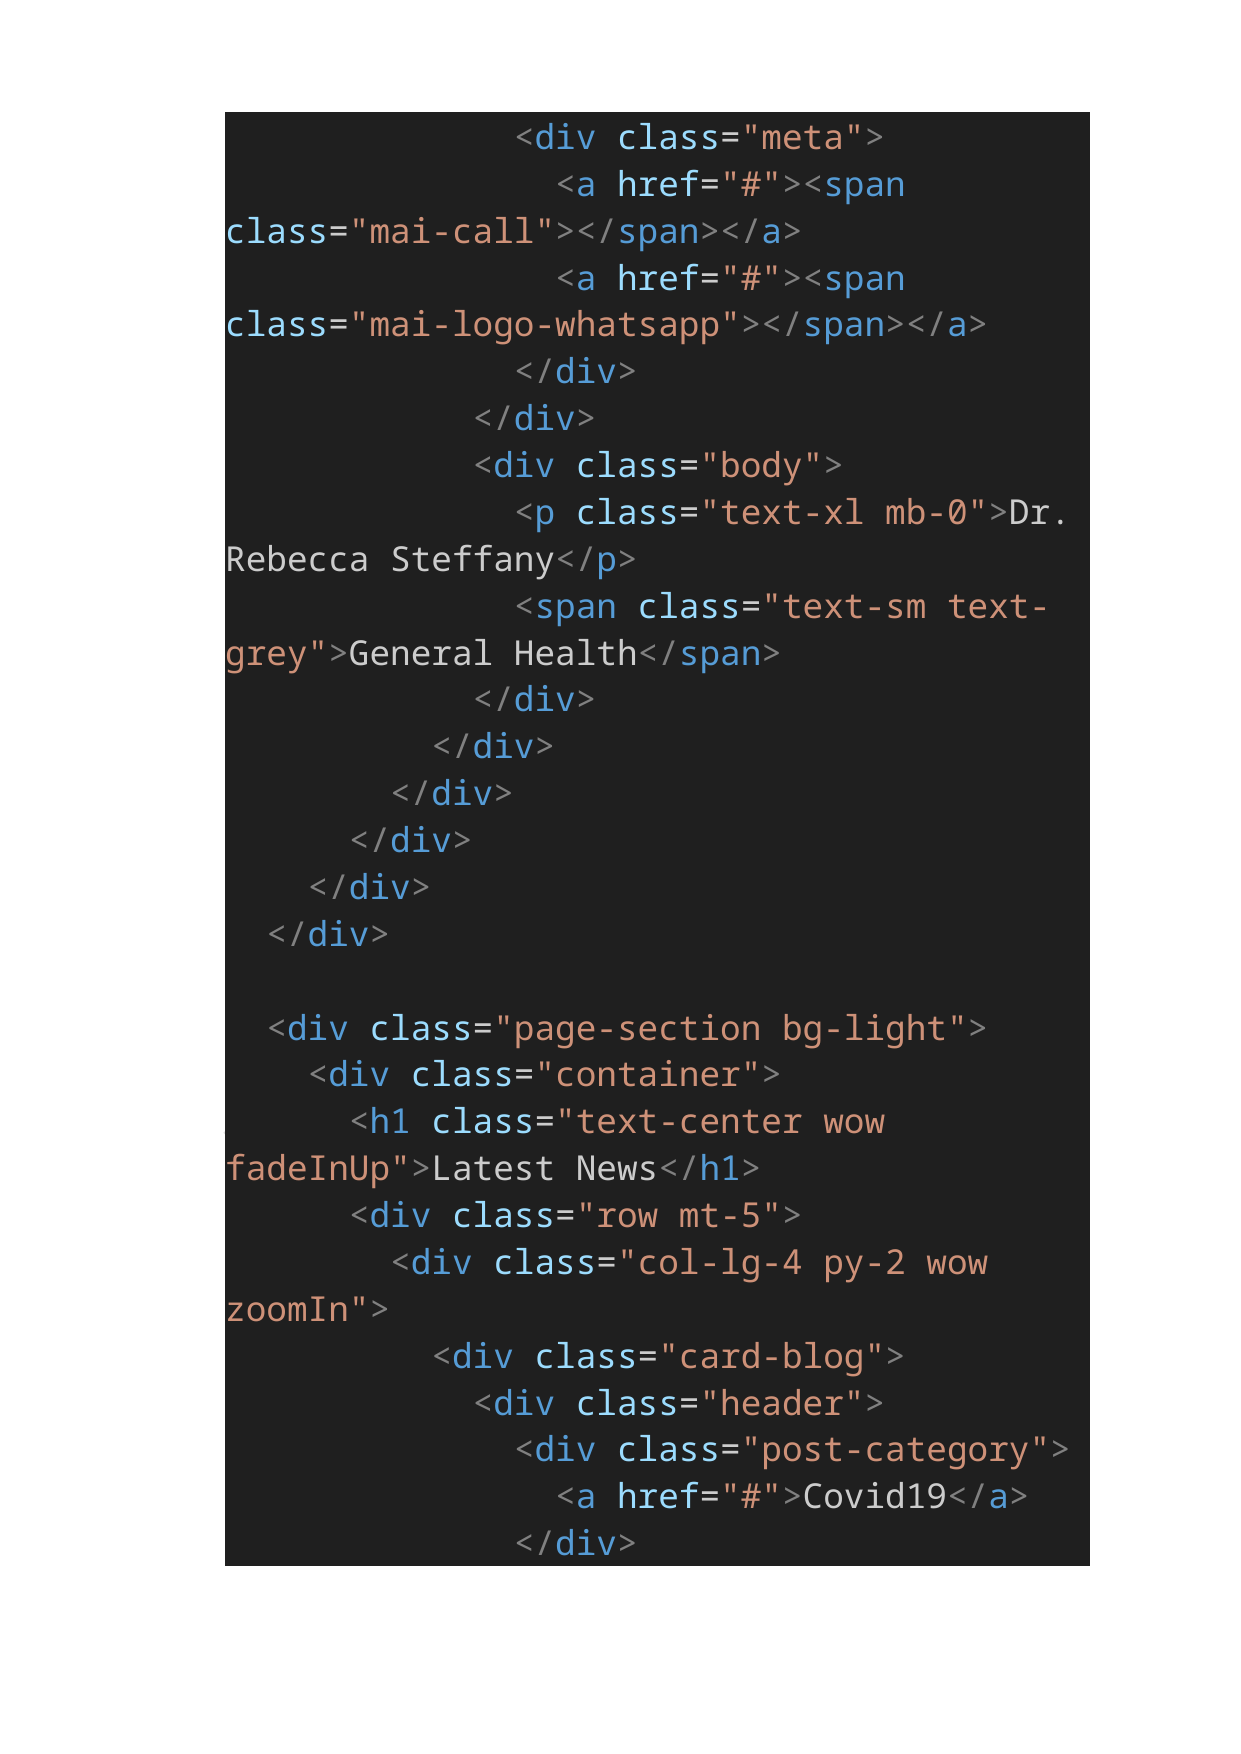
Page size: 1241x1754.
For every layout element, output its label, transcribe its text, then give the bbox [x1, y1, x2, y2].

text <div class="meta"> [225, 112, 1090, 159]
text </div> [225, 675, 1090, 722]
text </div> [225, 816, 1090, 862]
text </div> [225, 909, 1090, 956]
text <p class="text-xl mb-0">Dr. Rebecca Steffany</p> [225, 487, 1090, 581]
text <div class="page-section bg-light"> [225, 1003, 1090, 1050]
text <div class="row mt-5"> [225, 1191, 1090, 1237]
text <div class="col-lg-4 py-2 wow zoomIn"> [225, 1237, 1090, 1331]
text </div> [225, 1519, 1090, 1566]
text <div class="header"> [225, 1378, 1090, 1425]
text <div class="card-blog"> [225, 1331, 1090, 1378]
text </div> [225, 862, 1090, 909]
text </div> [225, 394, 1090, 441]
text <a href="#">Covid19</a> [225, 1472, 1090, 1519]
text <a href="#"><span class="mai-call"></span></a> [225, 159, 1090, 253]
text <div class="post-category"> [225, 1425, 1090, 1472]
text <span class="text-sm text-grey">General Health</span> [225, 581, 1090, 675]
text </div> [225, 722, 1090, 769]
text <a href="#"><span class="mai-logo-whatsapp"></span></a> [225, 253, 1090, 347]
text <div class="container"> [225, 1050, 1090, 1097]
text <h1 class="text-center wow fadeInUp">Latest News</h1> [225, 1097, 1090, 1191]
text <div class="body"> [225, 441, 1090, 487]
text </div> [225, 769, 1090, 816]
text </div> [225, 347, 1090, 394]
